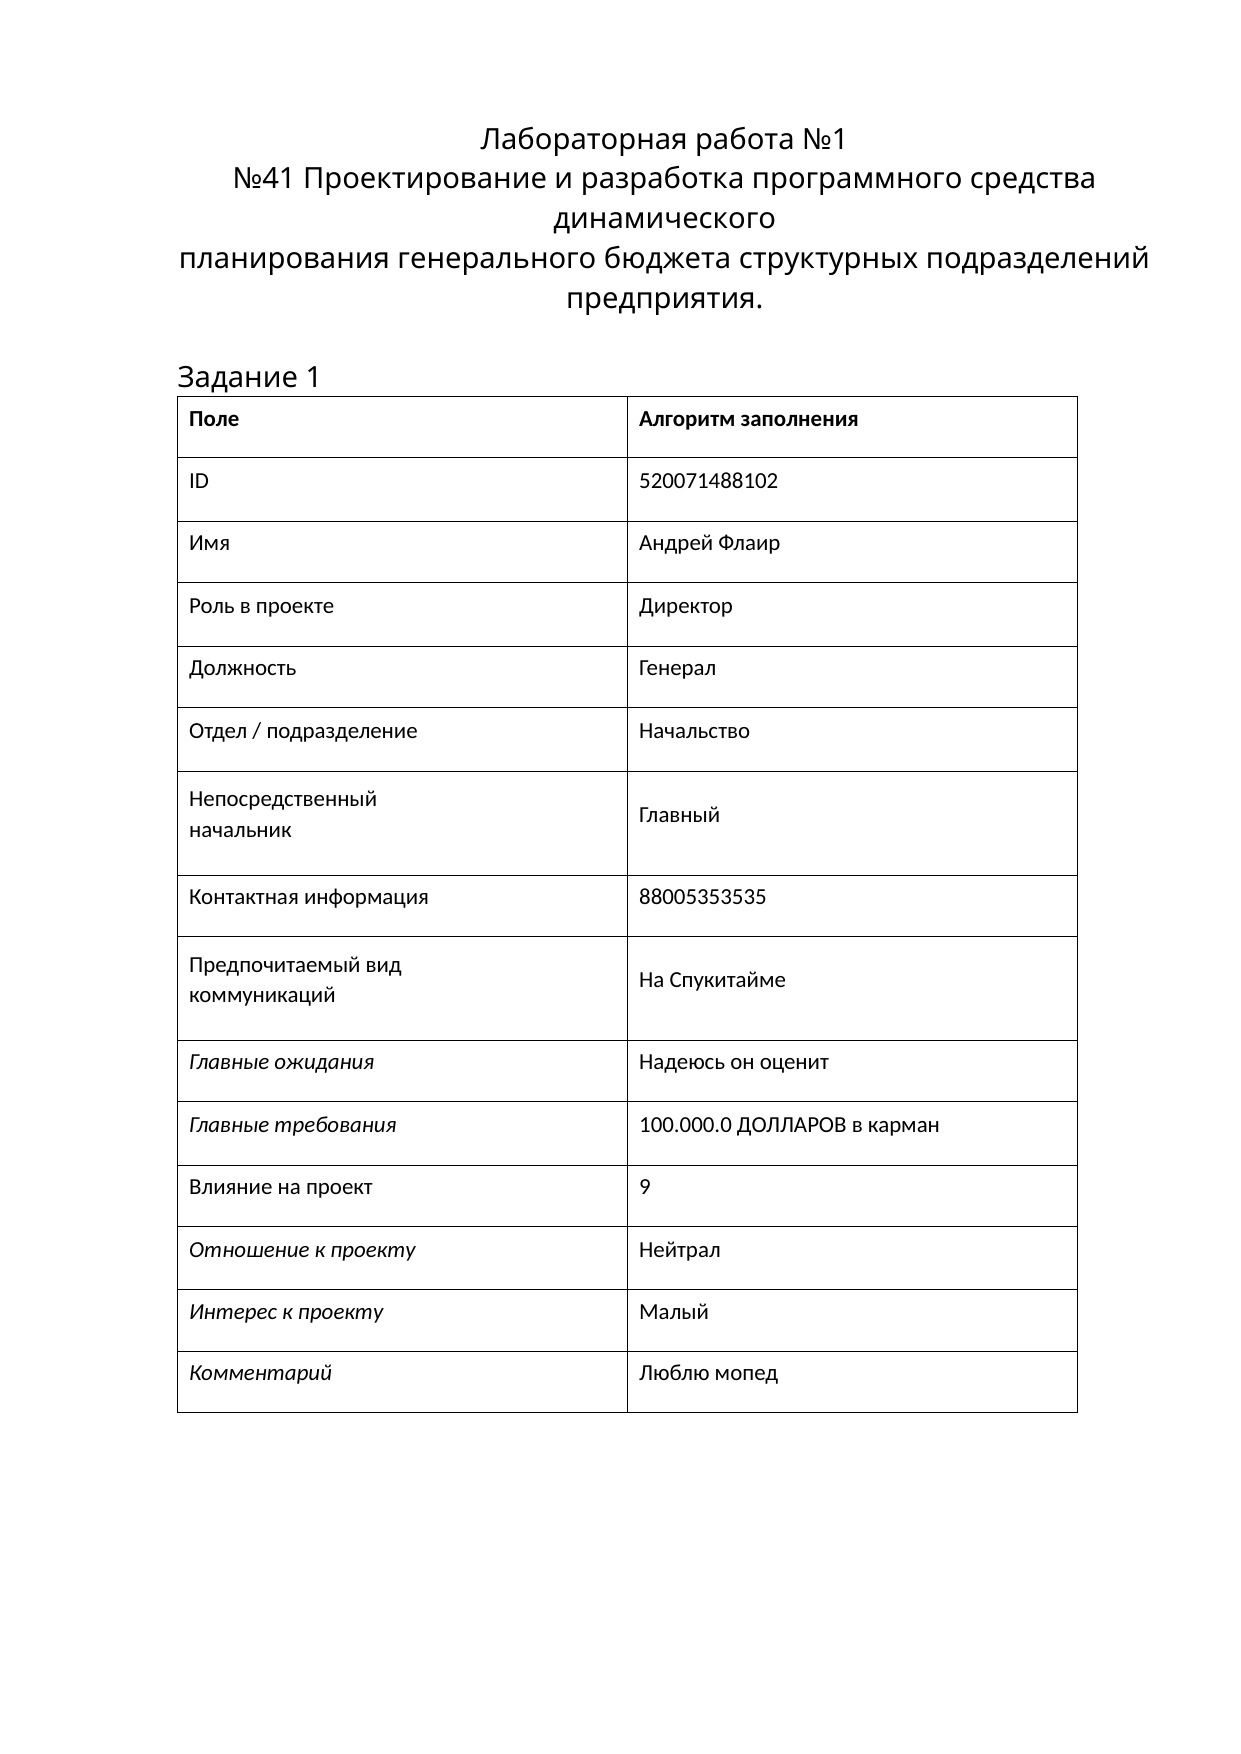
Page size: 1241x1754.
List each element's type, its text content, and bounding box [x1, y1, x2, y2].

table_cell Люблю мопед [628, 1352, 1077, 1412]
text Задание 1 [177, 356, 1152, 396]
table_cell Отдел / подразделение [178, 708, 627, 771]
table_cell Комментарий [178, 1352, 627, 1412]
table_cell Имя [178, 522, 627, 582]
table_cell Роль в проекте [178, 583, 627, 646]
table_cell Главный [628, 772, 1077, 874]
table_cell Должность [178, 647, 627, 707]
table_cell Генерал [628, 647, 1077, 707]
table_cell 100.000.0 ДОЛЛАРОВ в карман [628, 1102, 1077, 1164]
table_cell 520071488102 [628, 458, 1077, 521]
table_cell Директор [628, 583, 1077, 646]
table_cell Надеюсь он оценит [628, 1041, 1077, 1101]
table_header Алгоритм заполнения [628, 397, 1077, 457]
table_cell Влияние на проект [178, 1166, 627, 1226]
text Лабораторная работа №1 [177, 118, 1152, 158]
table_header Поле [178, 397, 627, 457]
table_cell Непосредственный начальник [178, 772, 627, 874]
table_cell На Спукитайме [628, 937, 1077, 1039]
table_cell Главные ожидания [178, 1041, 627, 1101]
table_cell 88005353535 [628, 876, 1077, 936]
table_cell Предпочитаемый вид коммуникаций [178, 937, 627, 1039]
table_cell Малый [628, 1290, 1077, 1351]
table_cell Главные требования [178, 1102, 627, 1164]
table_cell Контактная информация [178, 876, 627, 936]
table_cell Начальство [628, 708, 1077, 771]
table_cell Андрей Флаир [628, 522, 1077, 582]
table_cell Отношение к проекту [178, 1227, 627, 1289]
table_cell 9 [628, 1166, 1077, 1226]
text №41 Проектирование и разработка программного средства динамического планирования генерального бюджета структурных подразделений предприятия. [177, 158, 1152, 317]
table_cell Интерес к проекту [178, 1290, 627, 1351]
table_cell ID [178, 458, 627, 521]
table_cell Нейтрал [628, 1227, 1077, 1289]
